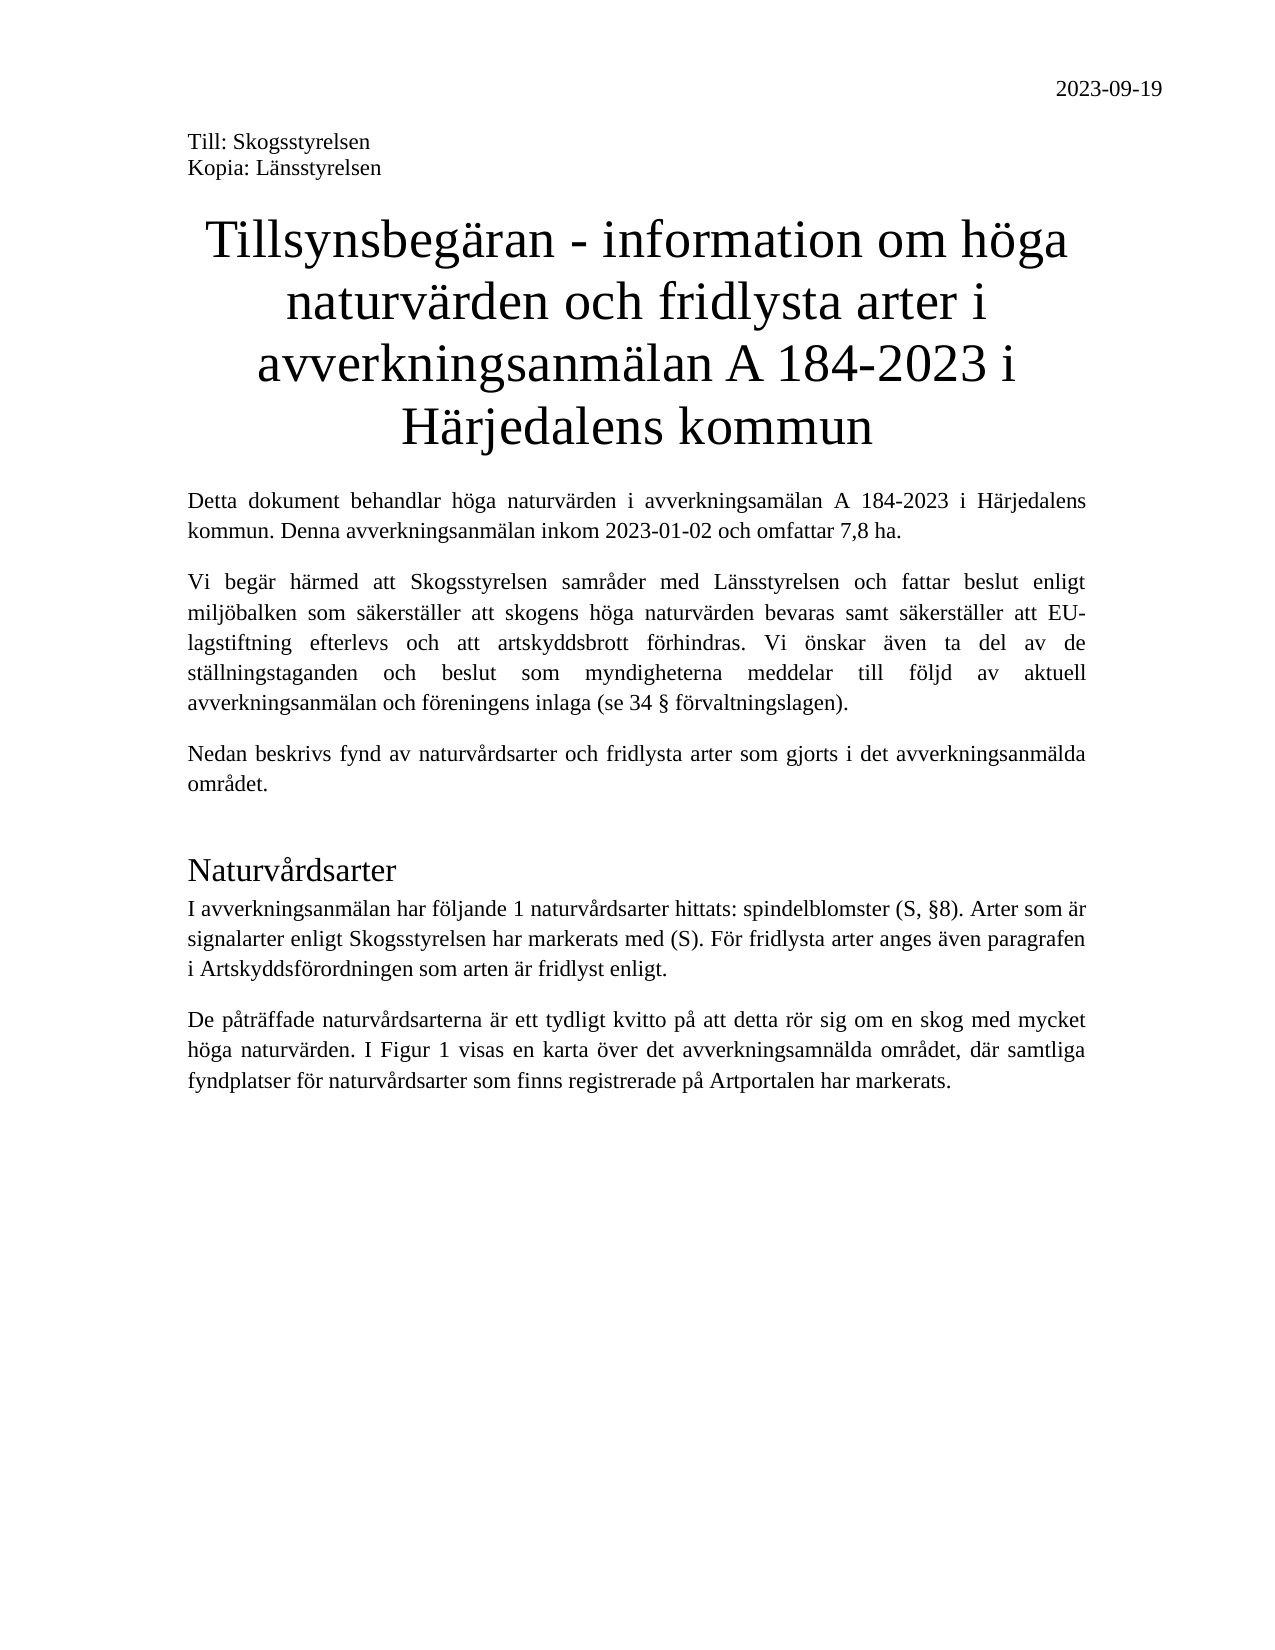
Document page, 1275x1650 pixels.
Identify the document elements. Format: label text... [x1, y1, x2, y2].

text I avverkningsanmälan har följande 1 naturvårdsarter hittats: spindelblomster (S, §8). Arter som är signalarter enligt Skogsstyrelsen har markerats med (S). För fridlysta arter anges även paragrafen i Artskyddsförordningen som arten är fridlyst enligt. [187, 895, 1087, 982]
text Vi begär härmed att Skogsstyrelsen samråder med Länsstyrelsen och fattar beslut enligt miljöbalken som säkerställer att skogens höga naturvärden bevaras samt säkerställer att EU-lagstiftning efterlevs och att artskyddsbrott förhindras. Vi önskar även ta del av de ställningstaganden och beslut som myndigheterna meddelar till följd av aktuell avverkningsanmälan och föreningens inlaga (se 34 § förvaltningslagen). [187, 568, 1087, 716]
title Tillsynsbegäran - information om höga naturvärden och fridlysta arter i avverkningsanmälan A 184-2023 i Härjedalens kommun [187, 207, 1087, 456]
text Detta dokument behandlar höga naturvärden i avverkningsamälan A 184-2023 i Härjedalens kommun. Denna avverkningsanmälan inkom 2023-01-02 och omfattar 7,8 ha. [187, 487, 1087, 544]
text De påträffade naturvårdsarterna är ett tydligt kvitto på att detta rör sig om en skog med mycket höga naturvärden. I Figur 1 visas en karta över det avverkningsamnälda området, där samtliga fyndplatser för naturvårdsarter som finns registrerade på Artportalen har markerats. [187, 1006, 1087, 1093]
text Nedan beskrivs fynd av naturvårdsarter och fridlysta arter som gjorts i det avverkningsanmälda området. [187, 740, 1087, 797]
subtitle Naturvårdsarter [187, 851, 1087, 889]
